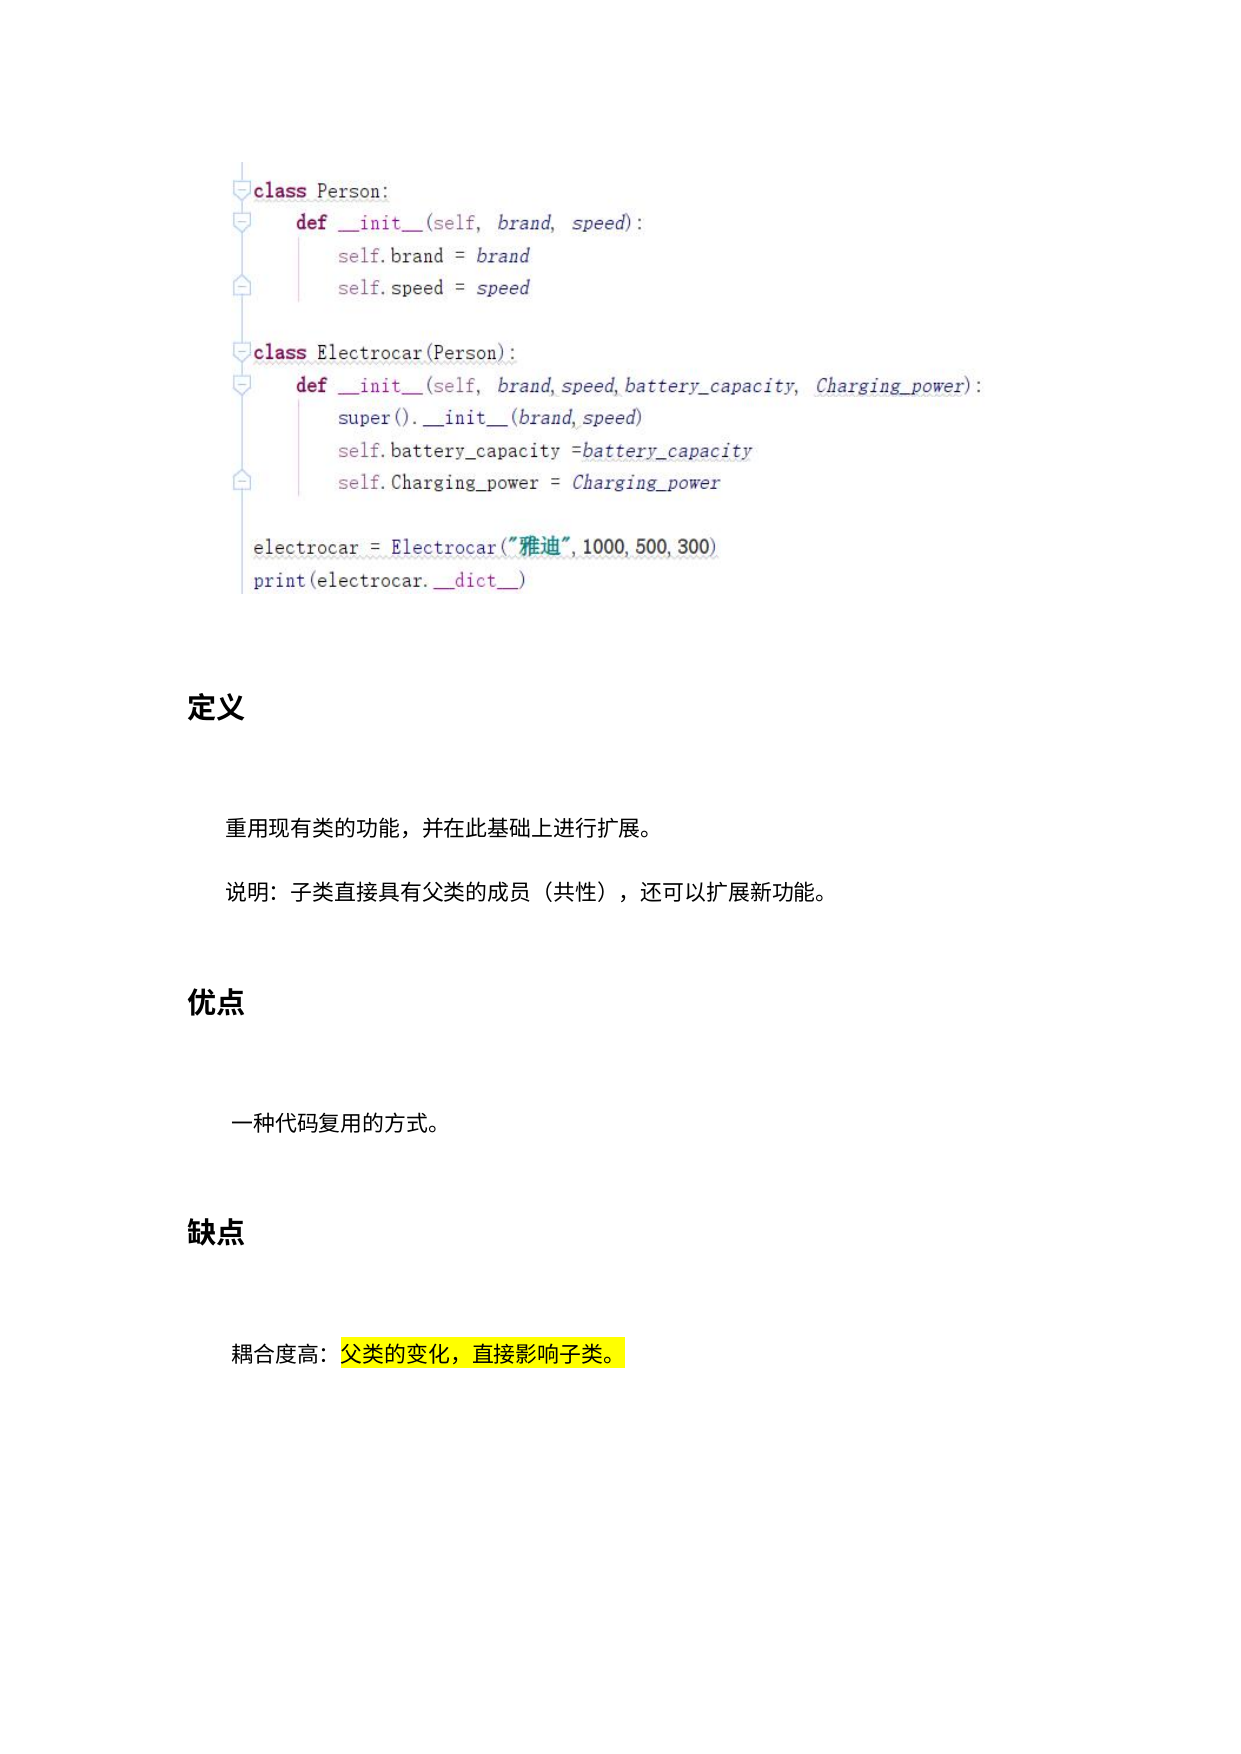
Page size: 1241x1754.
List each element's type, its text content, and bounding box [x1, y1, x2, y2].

text 耦合度高：父类的变化，直接影响子类。 [187, 1336, 1053, 1369]
text 一种代码复用的方式。 [187, 1105, 1053, 1138]
list 说明：子类直接具有父类的成员（共性），还可以扩展新功能。 [225, 874, 1053, 907]
picture [231, 162, 1007, 594]
list 重用现有类的功能，并在此基础上进行扩展。 [225, 810, 1053, 843]
subtitle 定义 [187, 673, 1053, 738]
subtitle 优点 [187, 968, 1053, 1033]
subtitle 缺点 [187, 1199, 1053, 1264]
